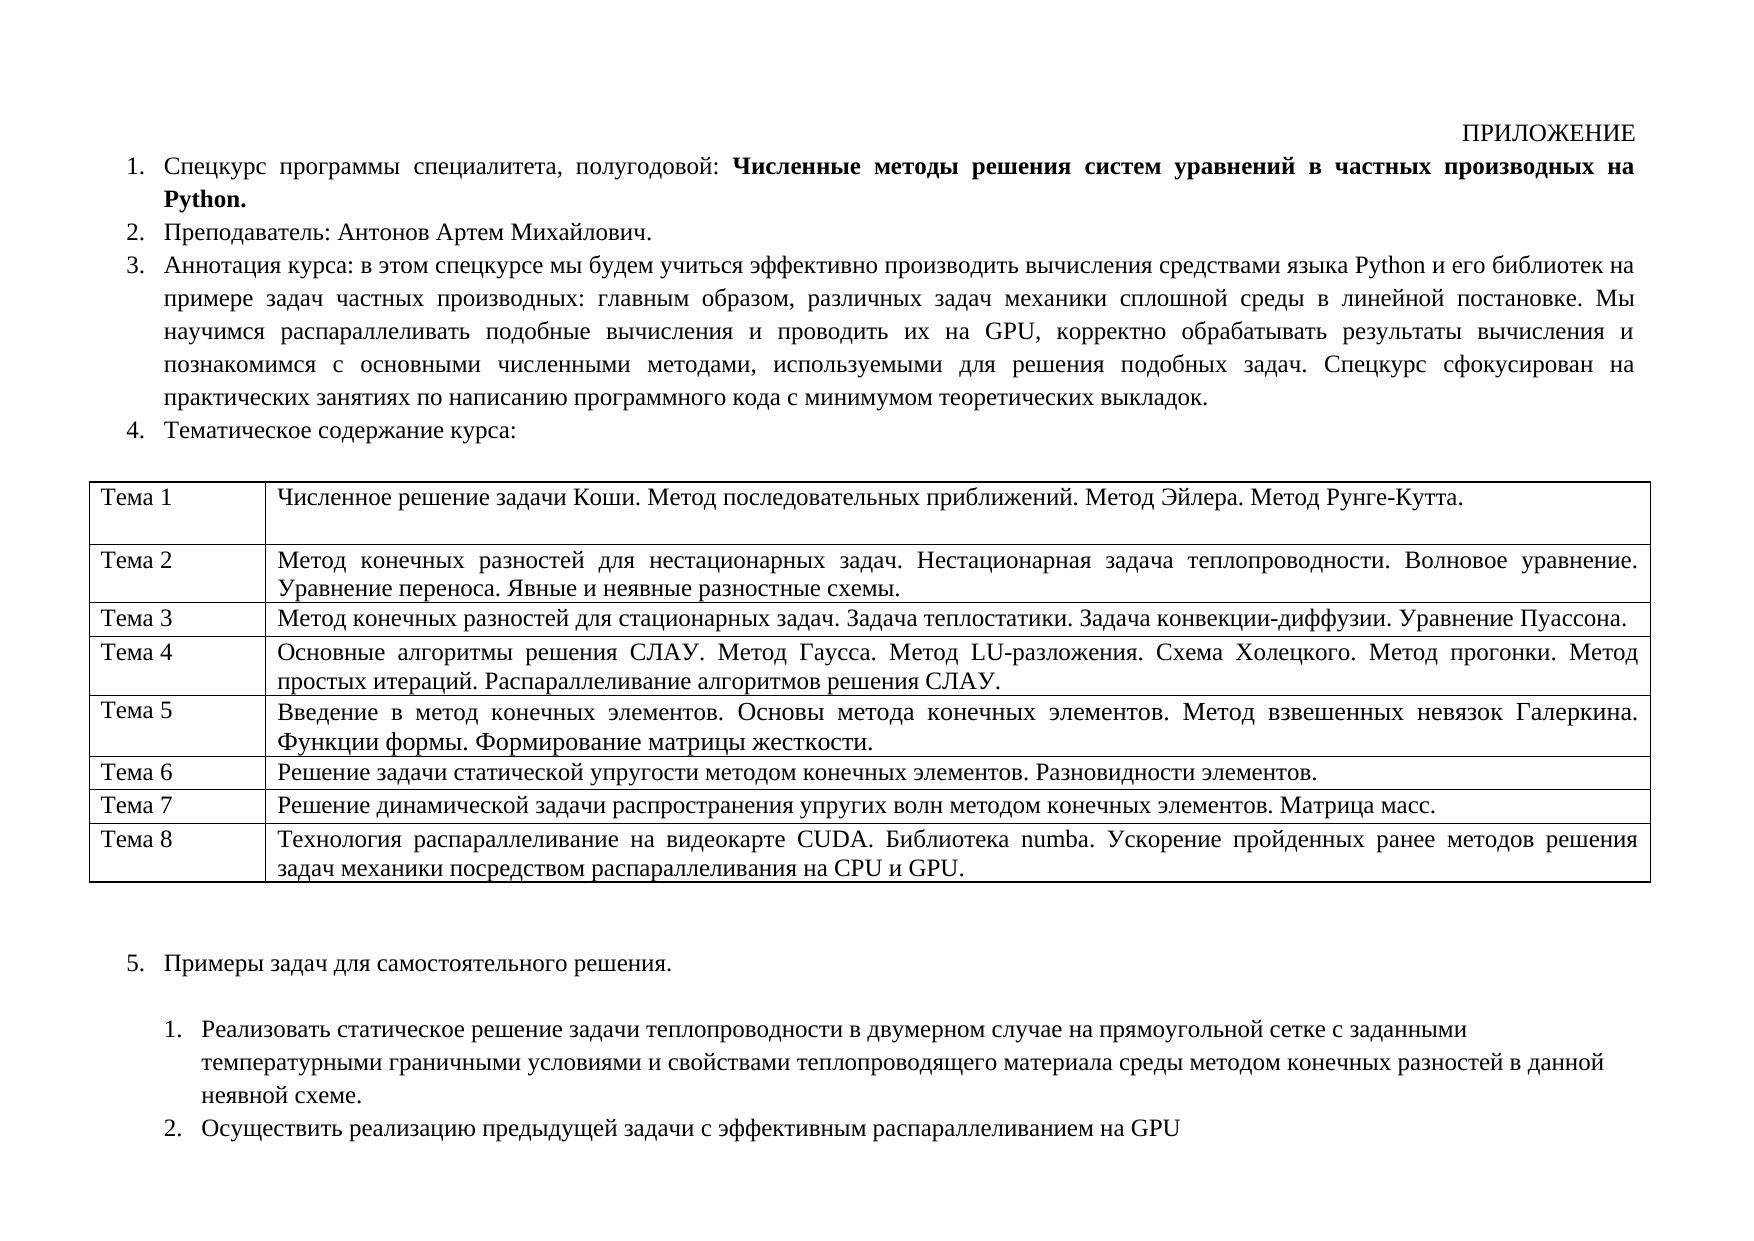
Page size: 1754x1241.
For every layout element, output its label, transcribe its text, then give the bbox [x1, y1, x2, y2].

table_cell Тема 7 [90, 790, 265, 823]
table_cell Метод конечных разностей для нестационарных задач. Нестационарная задача теплопроводности. Волновое уравнение. Уравнение переноса. Явные и неявные разностные схемы. [266, 545, 1650, 602]
list Тематическое содержание курса: [126, 415, 1636, 444]
list Примеры задач для самостоятельного решения. [126, 948, 1636, 977]
table_cell Решение задачи статической упругости методом конечных элементов. Разновидности элементов. [266, 757, 1650, 789]
table_header Тема 1 [90, 483, 265, 544]
list Осуществить реализацию предыдущей задачи с эффективным распараллеливанием на GPU [164, 1113, 1636, 1142]
table_cell Основные алгоритмы решения СЛАУ. Метод Гаусса. Метод LU-разложения. Схема Холецкого. Метод прогонки. Метод простых итераций. Распараллеливание алгоритмов решения СЛАУ. [266, 637, 1650, 694]
table_cell Тема 6 [90, 757, 265, 789]
text ПРИЛОЖЕНИЕ [89, 118, 1636, 147]
list Реализовать статическое решение задачи теплопроводности в двумерном случае на прямоугольной сетке с заданными температурными граничными условиями и свойствами теплопроводящего материала среды методом конечных разностей в данной неявной схеме. [164, 1014, 1636, 1109]
table_cell Тема 8 [90, 824, 265, 881]
table_cell Метод конечных разностей для стационарных задач. Задача теплостатики. Задача конвекции-диффузии. Уравнение Пуассона. [266, 603, 1650, 636]
table_cell Технология распараллеливание на видеокарте CUDA. Библиотека numba. Ускорение пройденных ранее методов решения задач механики посредством распараллеливания на CPU и GPU. [266, 824, 1650, 881]
table_cell Введение в метод конечных элементов. Основы метода конечных элементов. Метод взвешенных невязок Галеркина. Функции формы. Формирование матрицы жесткости. [266, 696, 1650, 756]
list Аннотация курса: в этом спецкурсе мы будем учиться эффективно производить вычисления средствами языка Python и его библиотек на примере задач частных производных: главным образом, различных задач механики сплошной среды в линейной постановке. Мы научимся распараллеливать подобные вычисления и проводить их на GPU, корректно обрабатывать результаты вычисления и познакомимся с основными численными методами, используемыми для решения подобных задач. Спецкурс сфокусирован на практических занятиях по написанию программного кода с минимумом теоретических выкладок. [126, 250, 1636, 411]
table_cell Тема 4 [90, 637, 265, 694]
table_cell Тема 3 [90, 603, 265, 636]
table_cell Тема 5 [90, 696, 265, 756]
list Преподаватель: Антонов Артем Михайлович. [126, 217, 1636, 246]
list Спецкурс программы специалитета, полугодовой: Численные методы решения систем уравнений в частных производных на Python. [126, 151, 1636, 213]
table_cell Тема 2 [90, 545, 265, 602]
table_cell Решение динамической задачи распространения упругих волн методом конечных элементов. Матрица масс. [266, 790, 1650, 823]
table_header Численное решение задачи Коши. Метод последовательных приближений. Метод Эйлера. Метод Рунге-Кутта. [266, 483, 1650, 544]
